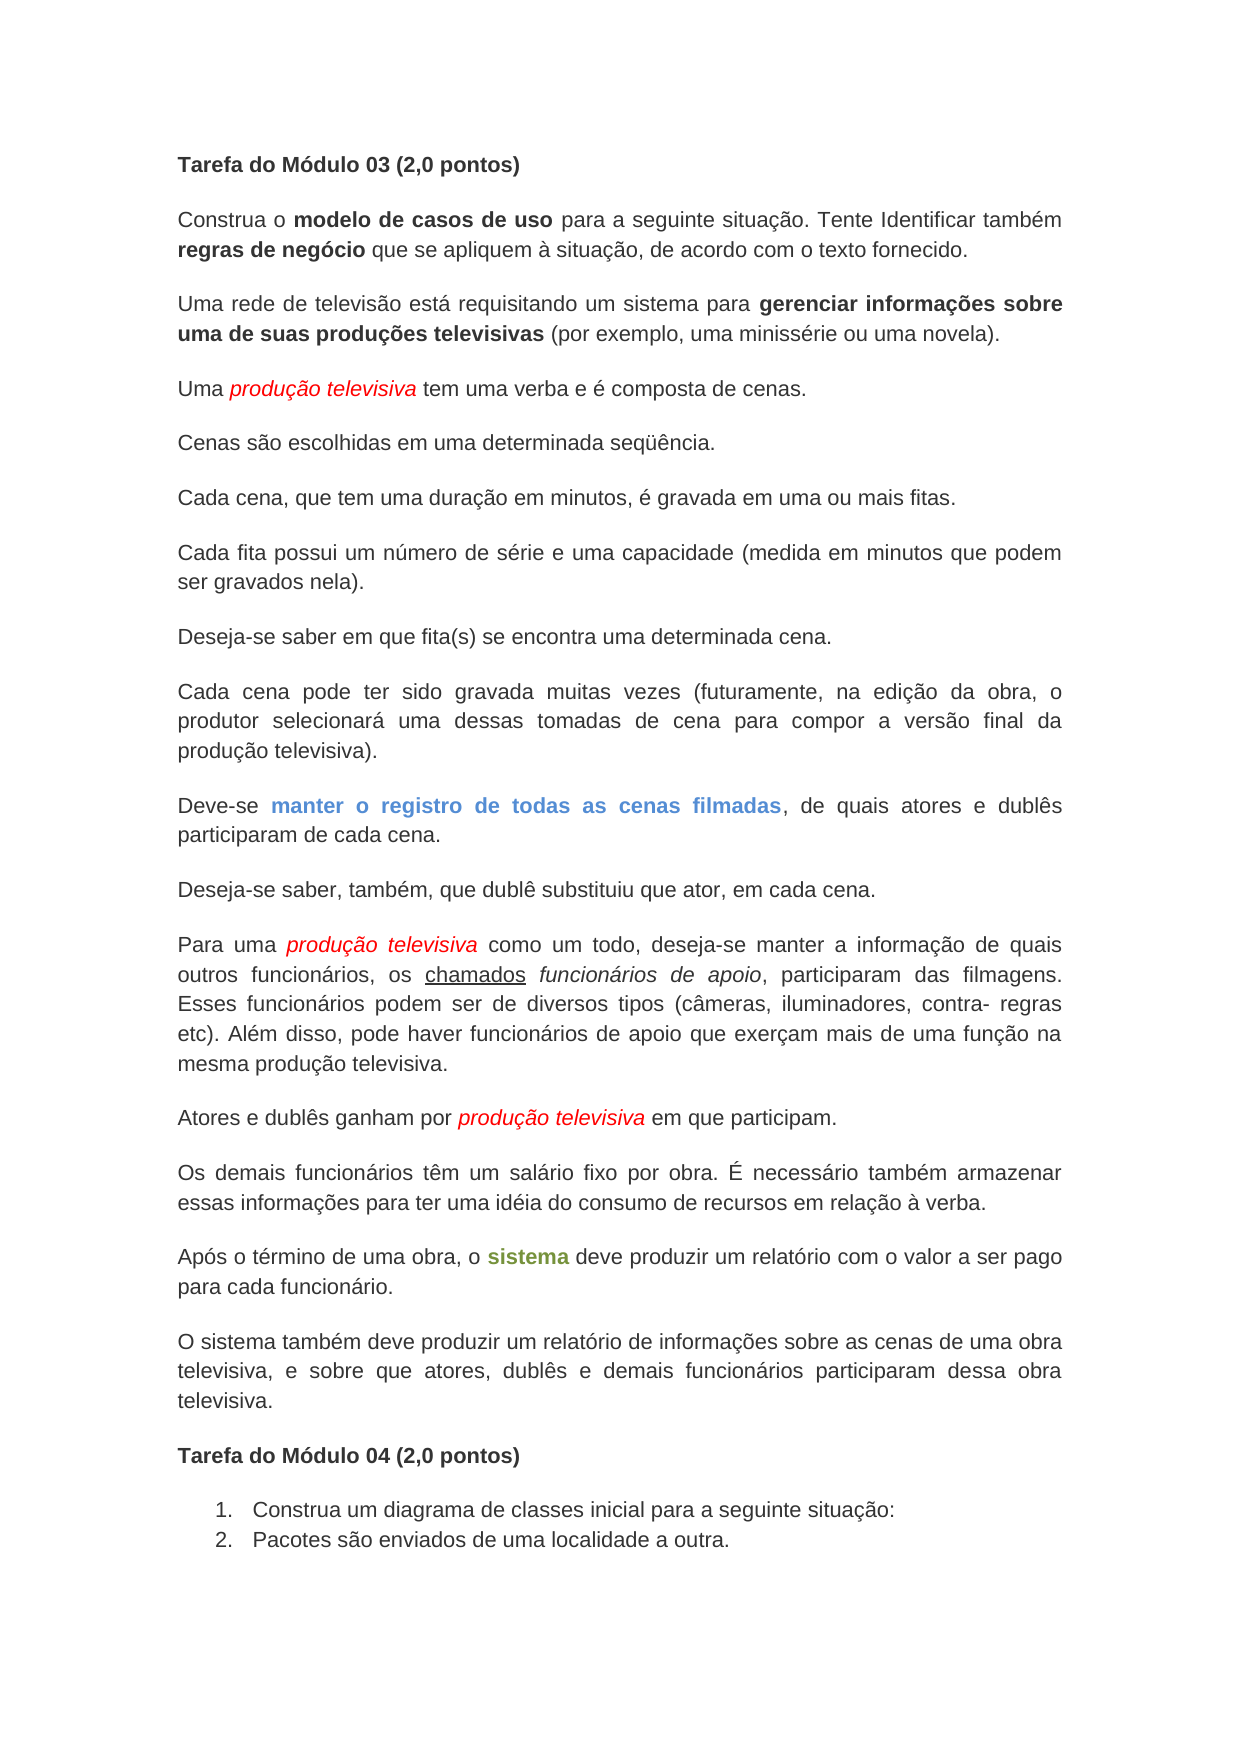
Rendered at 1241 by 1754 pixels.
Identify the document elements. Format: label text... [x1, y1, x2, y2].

text Deve-se manter o registro de todas as cenas filmadas, de quais atores e dublês participaram de cada cena. [177, 788, 1063, 848]
text Cenas são escolhidas em uma determinada seqüência. [177, 426, 1063, 455]
text Atores e dublês ganham por produção televisiva em que participam. [177, 1101, 1063, 1130]
text Tarefa do Módulo 04 (2,0 pontos) [177, 1438, 1063, 1468]
text Uma rede de televisão está requisitando um sistema para gerenciar informações sobre uma de suas produções televisivas (por exemplo, uma minissérie ou uma novela). [177, 287, 1063, 346]
list Pacotes são enviados de uma localidade a outra. [215, 1523, 1063, 1552]
text Cada fita possui um número de série e uma capacidade (medida em minutos que podem ser gravados nela). [177, 535, 1063, 594]
text Cada cena, que tem uma duração em minutos, é gravada em uma ou mais fitas. [177, 480, 1063, 510]
text Construa o modelo de casos de uso para a seguinte situação. Tente Identificar também regras de negócio que se apliquem à situação, de acordo com o texto fornecido. [177, 202, 1063, 262]
text Deseja-se saber, também, que dublê substituiu que ator, em cada cena. [177, 873, 1063, 902]
text Uma produção televisiva tem uma verba e é composta de cenas. [177, 371, 1063, 401]
text Após o término de uma obra, o sistema deve produzir um relatório com o valor a ser pago para cada funcionário. [177, 1240, 1063, 1299]
text Tarefa do Módulo 03 (2,0 pontos) [177, 148, 1063, 177]
text O sistema também deve produzir um relatório de informações sobre as cenas de uma obra televisiva, e sobre que atores, dublês e demais funcionários participaram dessa obra televisiva. [177, 1324, 1063, 1413]
text Cada cena pode ter sido gravada muitas vezes (futuramente, na edição da obra, o produtor selecionará uma dessas tomadas de cena para compor a versão final da produção televisiva). [177, 674, 1063, 763]
text Os demais funcionários têm um salário fixo por obra. É necessário também armazenar essas informações para ter uma idéia do consumo de recursos em relação à verba. [177, 1155, 1063, 1215]
text Deseja-se saber em que fita(s) se encontra uma determinada cena. [177, 619, 1063, 649]
list Construa um diagrama de classes inicial para a seguinte situação: [215, 1493, 1063, 1523]
text Para uma produção televisiva como um todo, deseja-se manter a informação de quais outros funcionários, os chamados funcionários de apoio, participaram das filmagens. Esses funcionários podem ser de diversos tipos (câmeras, iluminadores, contra- regras etc). Além disso, pode haver funcionários de apoio que exerçam mais de uma função na mesma produção televisiva. [177, 927, 1063, 1076]
